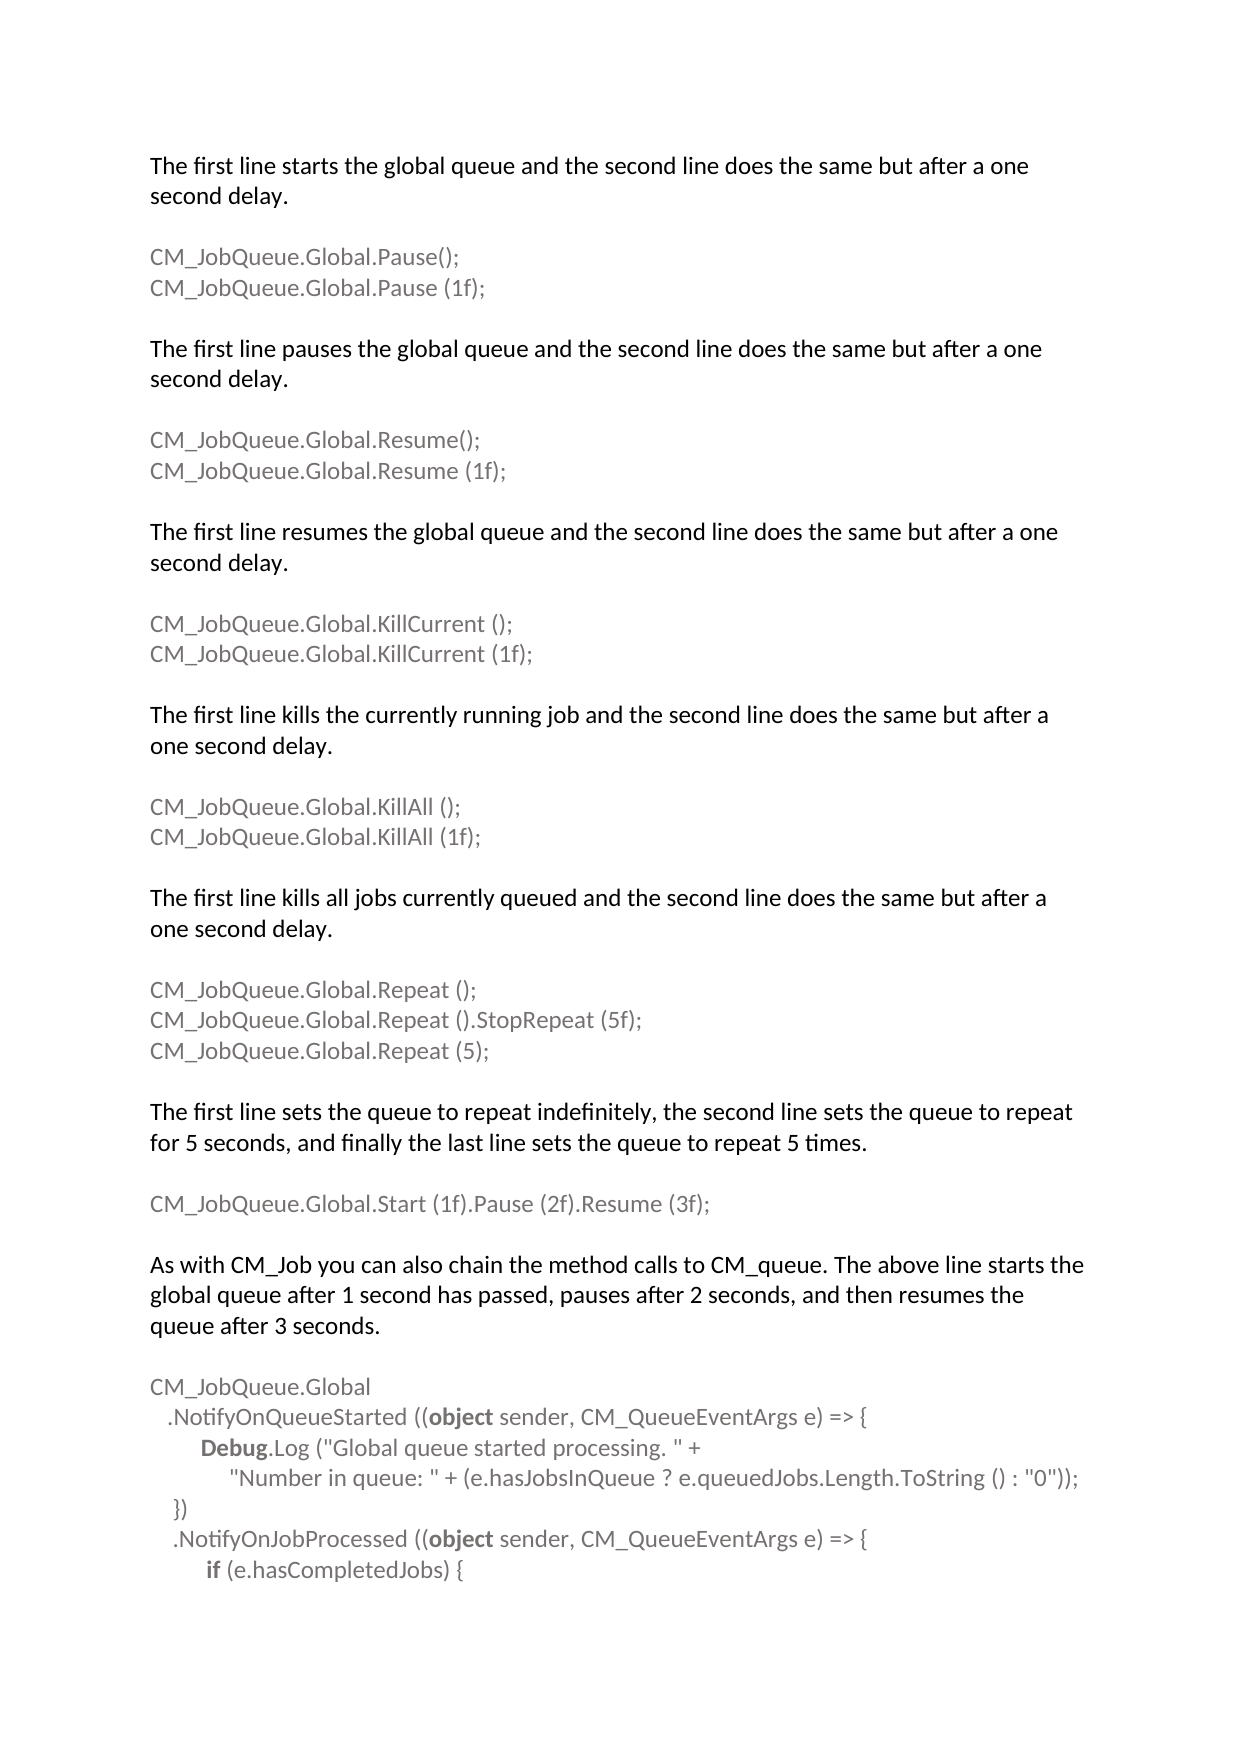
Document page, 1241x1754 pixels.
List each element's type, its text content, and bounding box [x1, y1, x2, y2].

text CM_JobQueue.Global.Start (1f).Pause (2f).Resume (3f); [150, 1188, 1090, 1218]
text CM_JobQueue.Global.Repeat (); [150, 974, 1090, 1004]
text The first line resumes the global queue and the second line does the same but after a one second delay. [150, 516, 1090, 577]
text CM_JobQueue.Global.KillAll (); [150, 791, 1090, 821]
text CM_JobQueue.Global.Resume (1f); [150, 455, 1090, 486]
text CM_JobQueue.Global.KillAll (1f); [150, 821, 1090, 852]
text CM_JobQueue.Global.Repeat (5); [150, 1035, 1090, 1066]
text CM_JobQueue.Global.KillCurrent (); [150, 608, 1090, 638]
text The first line pauses the global queue and the second line does the same but after a one second delay. [150, 333, 1090, 394]
text CM_JobQueue.Global.Pause(); [150, 242, 1090, 272]
text As with CM_Job you can also chain the method calls to CM_queue. The above line starts the global queue after 1 second has passed, pauses after 2 seconds, and then resumes the queue after 3 seconds. [150, 1249, 1090, 1340]
text CM_JobQueue.Global.KillCurrent (1f); [150, 638, 1090, 669]
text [150, 1340, 1090, 1584]
text The first line kills the currently running job and the second line does the same but after a one second delay. [150, 699, 1090, 760]
text CM_JobQueue.Global.Repeat ().StopRepeat (5f); [150, 1004, 1090, 1035]
text CM_JobQueue.Global.Pause (1f); [150, 272, 1090, 303]
text The first line kills all jobs currently queued and the second line does the same but after a one second delay. [150, 882, 1090, 943]
text The first line sets the queue to repeat indefinitely, the second line sets the queue to repeat for 5 seconds, and finally the last line sets the queue to repeat 5 times. [150, 1096, 1090, 1157]
text CM_JobQueue.Global.Resume(); [150, 425, 1090, 455]
text The first line starts the global queue and the second line does the same but after a one second delay. [150, 150, 1090, 211]
